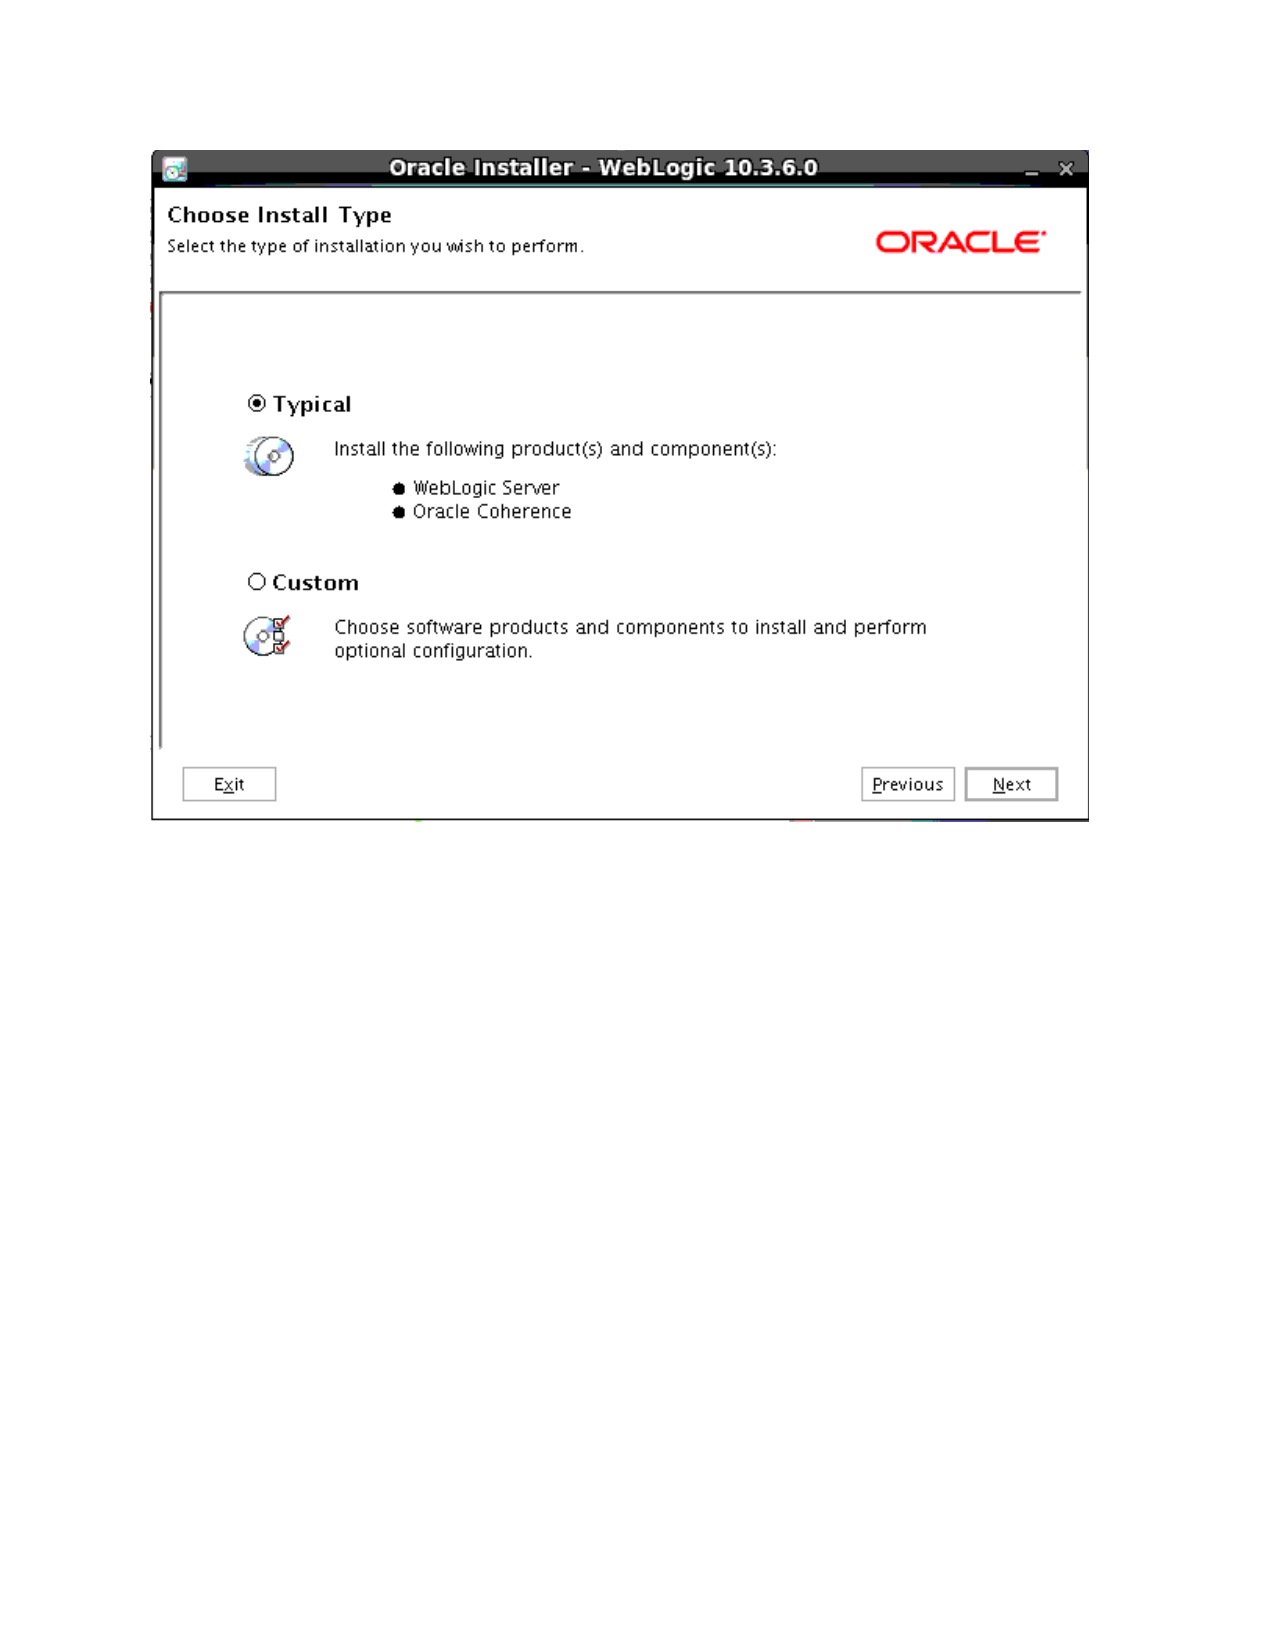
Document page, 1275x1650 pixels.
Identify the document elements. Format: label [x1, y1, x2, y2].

picture [150, 150, 1089, 822]
